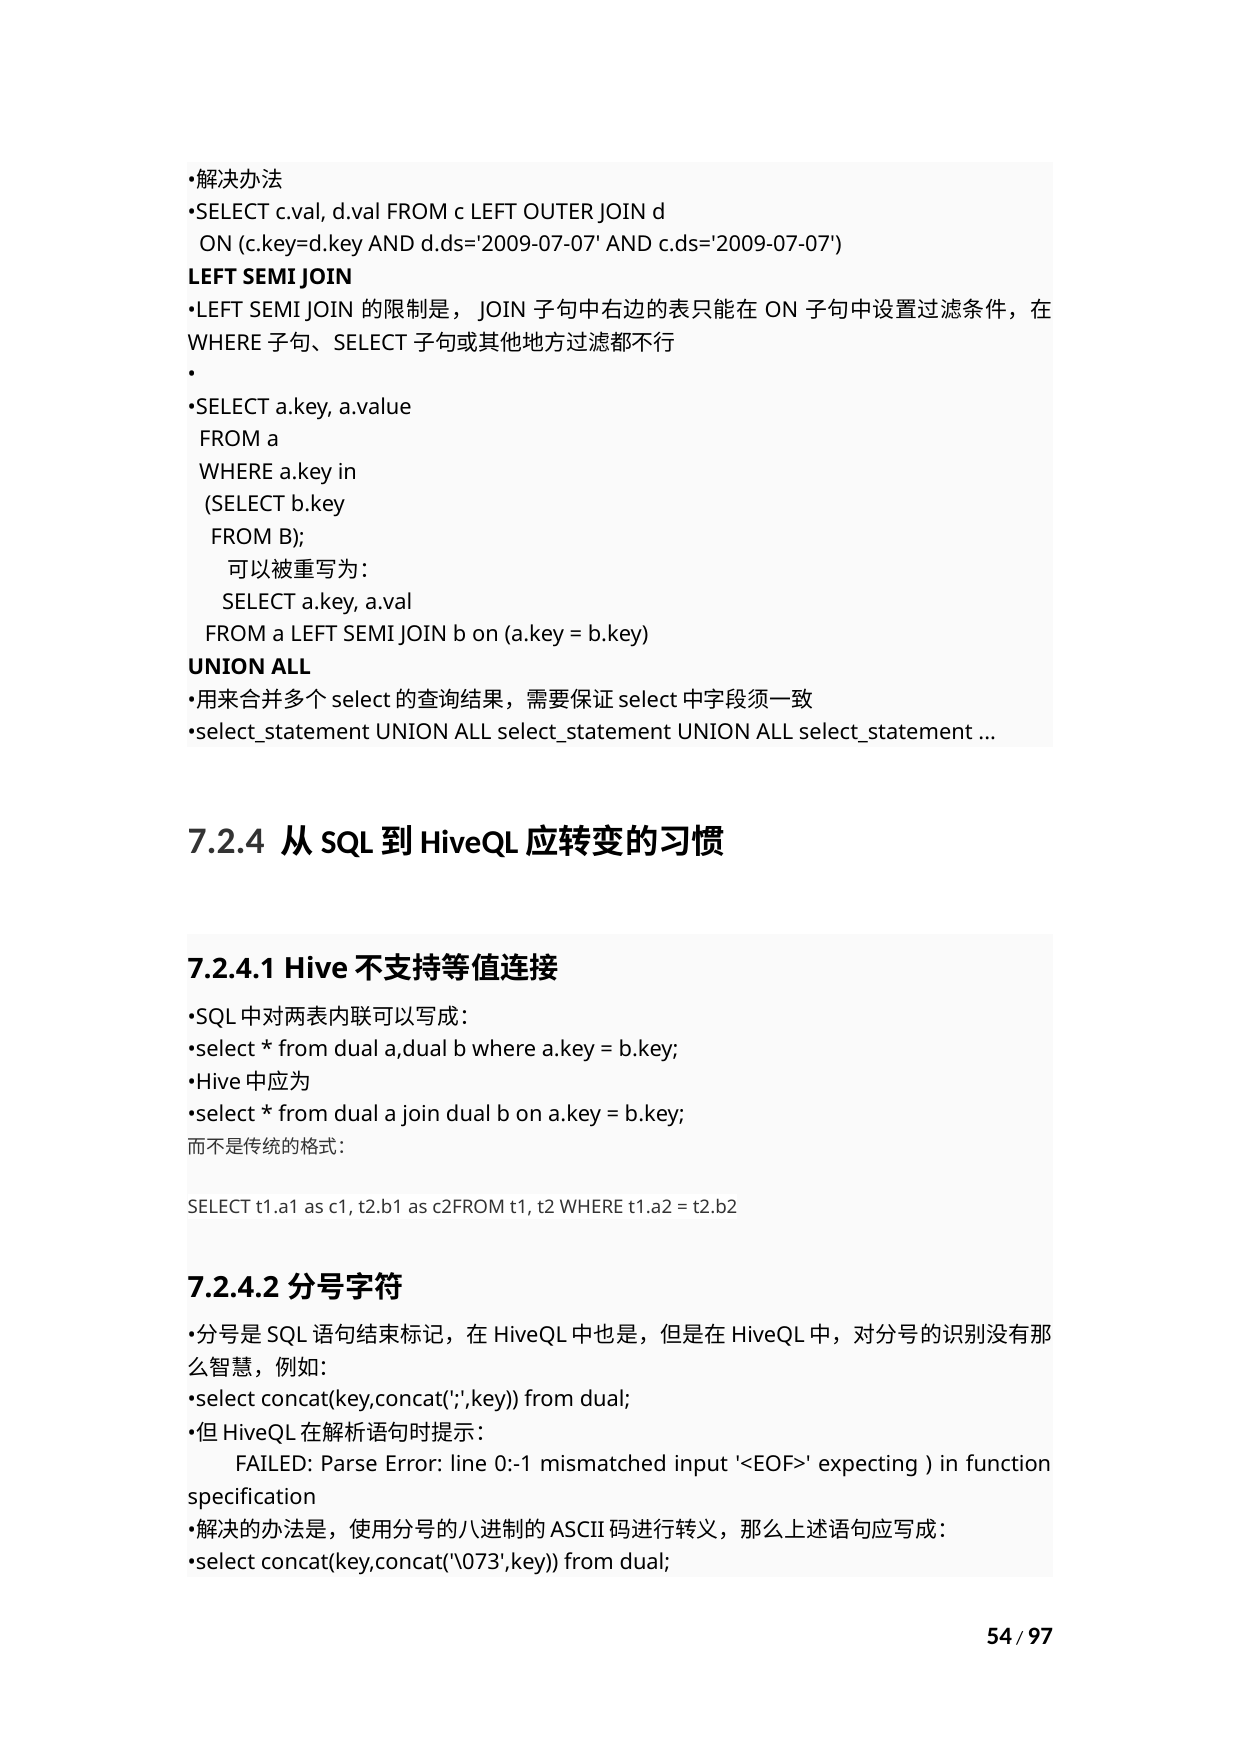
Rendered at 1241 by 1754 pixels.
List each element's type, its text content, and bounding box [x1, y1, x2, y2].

text •select * from dual a,dual b where a.key = b.key; [187, 1031, 1053, 1064]
text 可以被重写为： [187, 552, 1053, 584]
text SELECT a.key, a.val FROM a LEFT SEMI JOIN b on (a.key = b.key) [187, 584, 1053, 649]
text •select concat(key,concat(';',key)) from dual; [187, 1382, 1053, 1414]
subtitle 分号字符 [187, 1252, 1053, 1317]
subtitle 从SQL到HiveQL应转变的习惯 [187, 807, 1053, 872]
subtitle Hive不支持等值连接 [187, 934, 1053, 999]
text •但HiveQL在解析语句时提示： [187, 1414, 1053, 1447]
text FAILED: Parse Error: line 0:-1 mismatched input '<EOF>' expecting ) in function specification [187, 1447, 1053, 1512]
text LEFT SEMI JOIN [187, 259, 1053, 292]
text •LEFT SEMI JOIN 的限制是， JOIN 子句中右边的表只能在 ON 子句中设置过滤条件，在 WHERE 子句、SELECT 子句或其他地方过滤都不行 [187, 292, 1053, 357]
text •SQL中对两表内联可以写成： [187, 999, 1053, 1031]
text •用来合并多个select的查询结果，需要保证select中字段须一致 [187, 682, 1053, 714]
text •Hive中应为 [187, 1064, 1053, 1096]
text •解决的办法是，使用分号的八进制的ASCII码进行转义，那么上述语句应写成： [187, 1512, 1053, 1544]
text SELECT t1.a1 as c1, t2.b1 as c2FROM t1, t2 WHERE t1.a2 = t2.b2 [187, 1190, 1053, 1223]
text •SELECT a.key, a.value FROM a WHERE a.key in (SELECT b.key FROM B); [187, 389, 1053, 552]
text •SELECT c.val, d.val FROM c LEFT OUTER JOIN d ON (c.key=d.key AND d.ds='2009-07-07' AND c.ds='2009-07-07') [187, 194, 1053, 259]
text •解决办法 [187, 162, 1053, 194]
text •select_statement UNION ALL select_statement UNION ALL select_statement ... [187, 714, 1053, 747]
text UNION ALL [187, 649, 1053, 682]
text •select * from dual a join dual b on a.key = b.key; [187, 1096, 1053, 1129]
text 而不是传统的格式： [187, 1129, 1053, 1161]
text •select concat(key,concat('\073',key)) from dual; [187, 1544, 1053, 1577]
text •分号是SQL语句结束标记，在HiveQL中也是，但是在HiveQL中，对分号的识别没有那么智慧，例如： [187, 1317, 1053, 1382]
text • [187, 357, 1053, 389]
